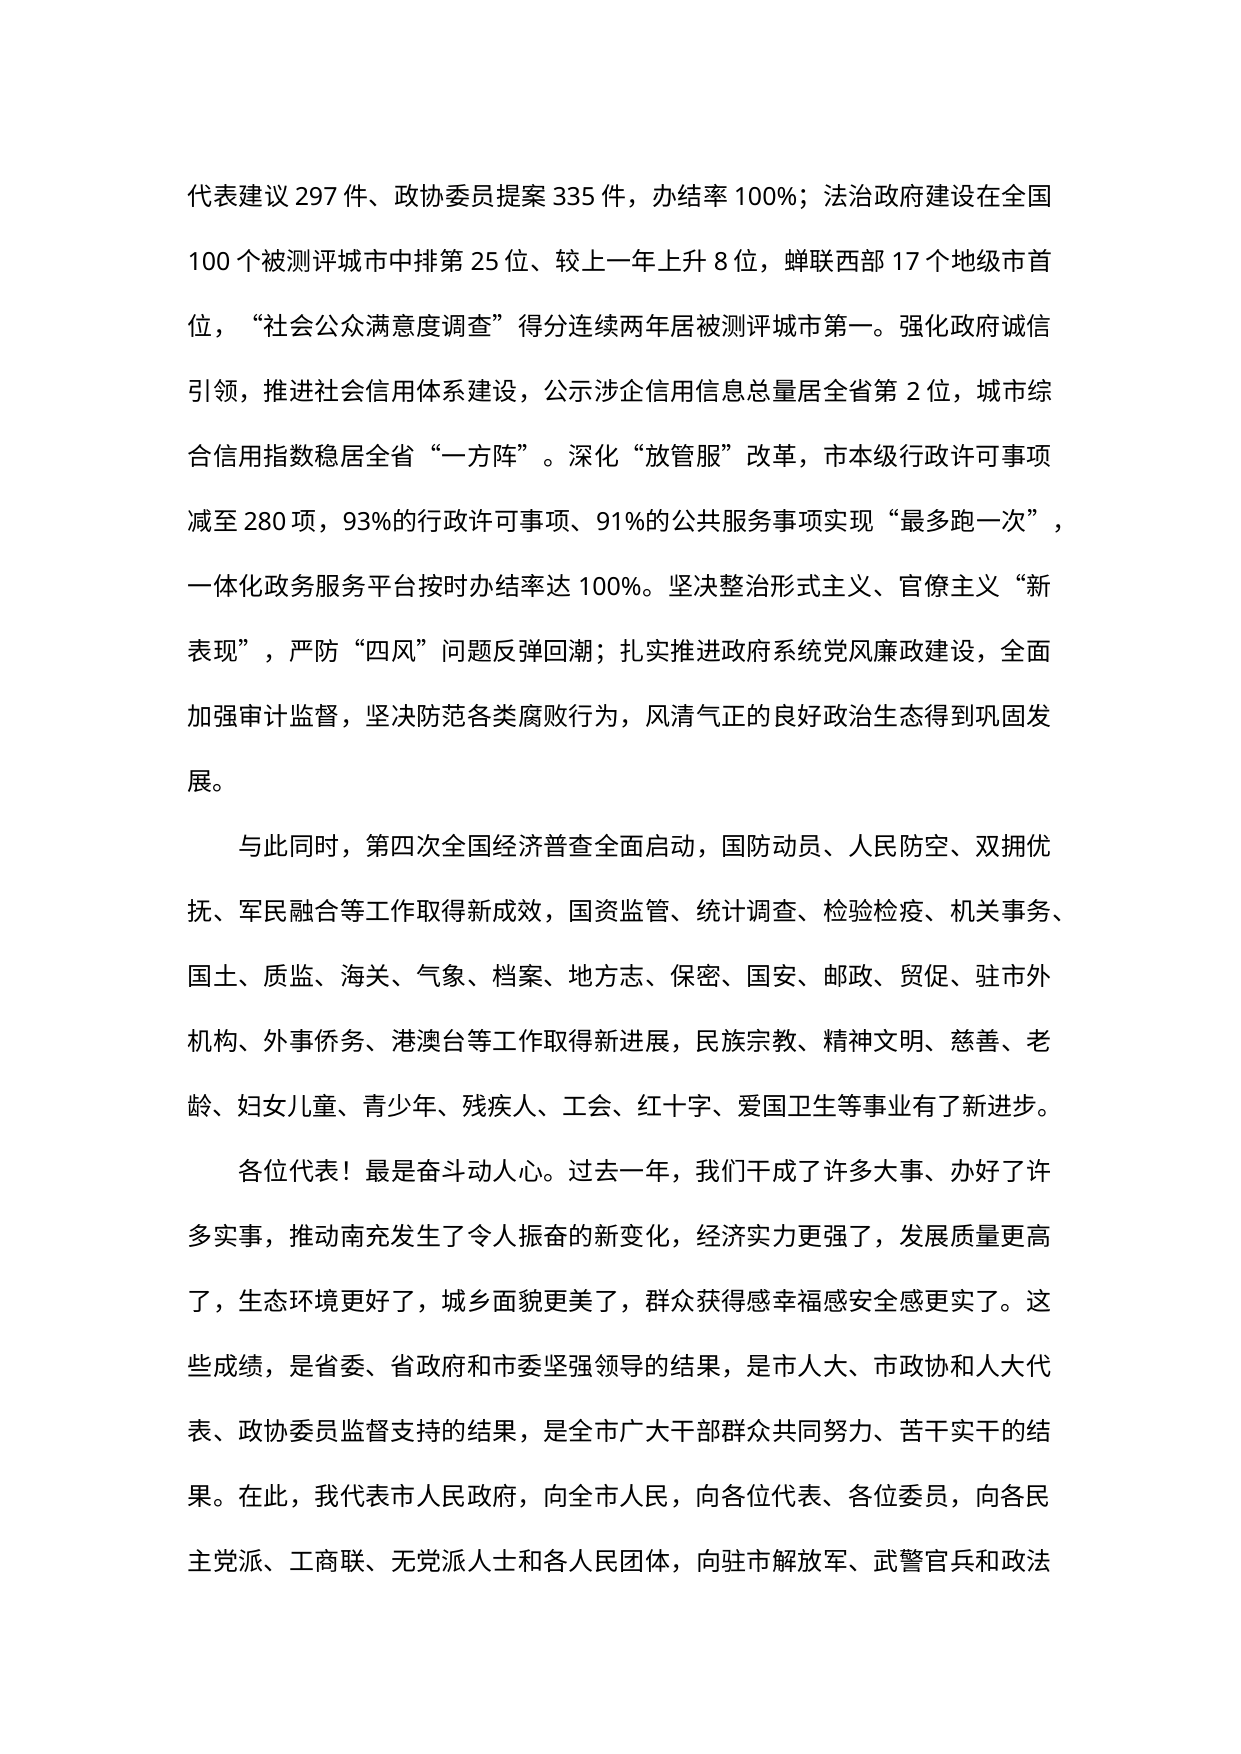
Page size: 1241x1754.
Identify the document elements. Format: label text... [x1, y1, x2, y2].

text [187, 1137, 1053, 1592]
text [187, 162, 1053, 812]
text 与此同时，第四次全国经济普查全面启动，国防动员、人民防空、双拥优抚、军民融合等工作取得新成效，国资监管、统计调查、检验检疫、机关事务、国土、质监、海关、气象、档案、地方志、保密、国安、邮政、贸促、驻市外机构、外事侨务、港澳台等工作取得新进展，民族宗教、精神文明、慈善、老龄、妇女儿童、青少年、残疾人、工会、红十字、爱国卫生等事业有了新进步。 [187, 812, 1053, 1137]
